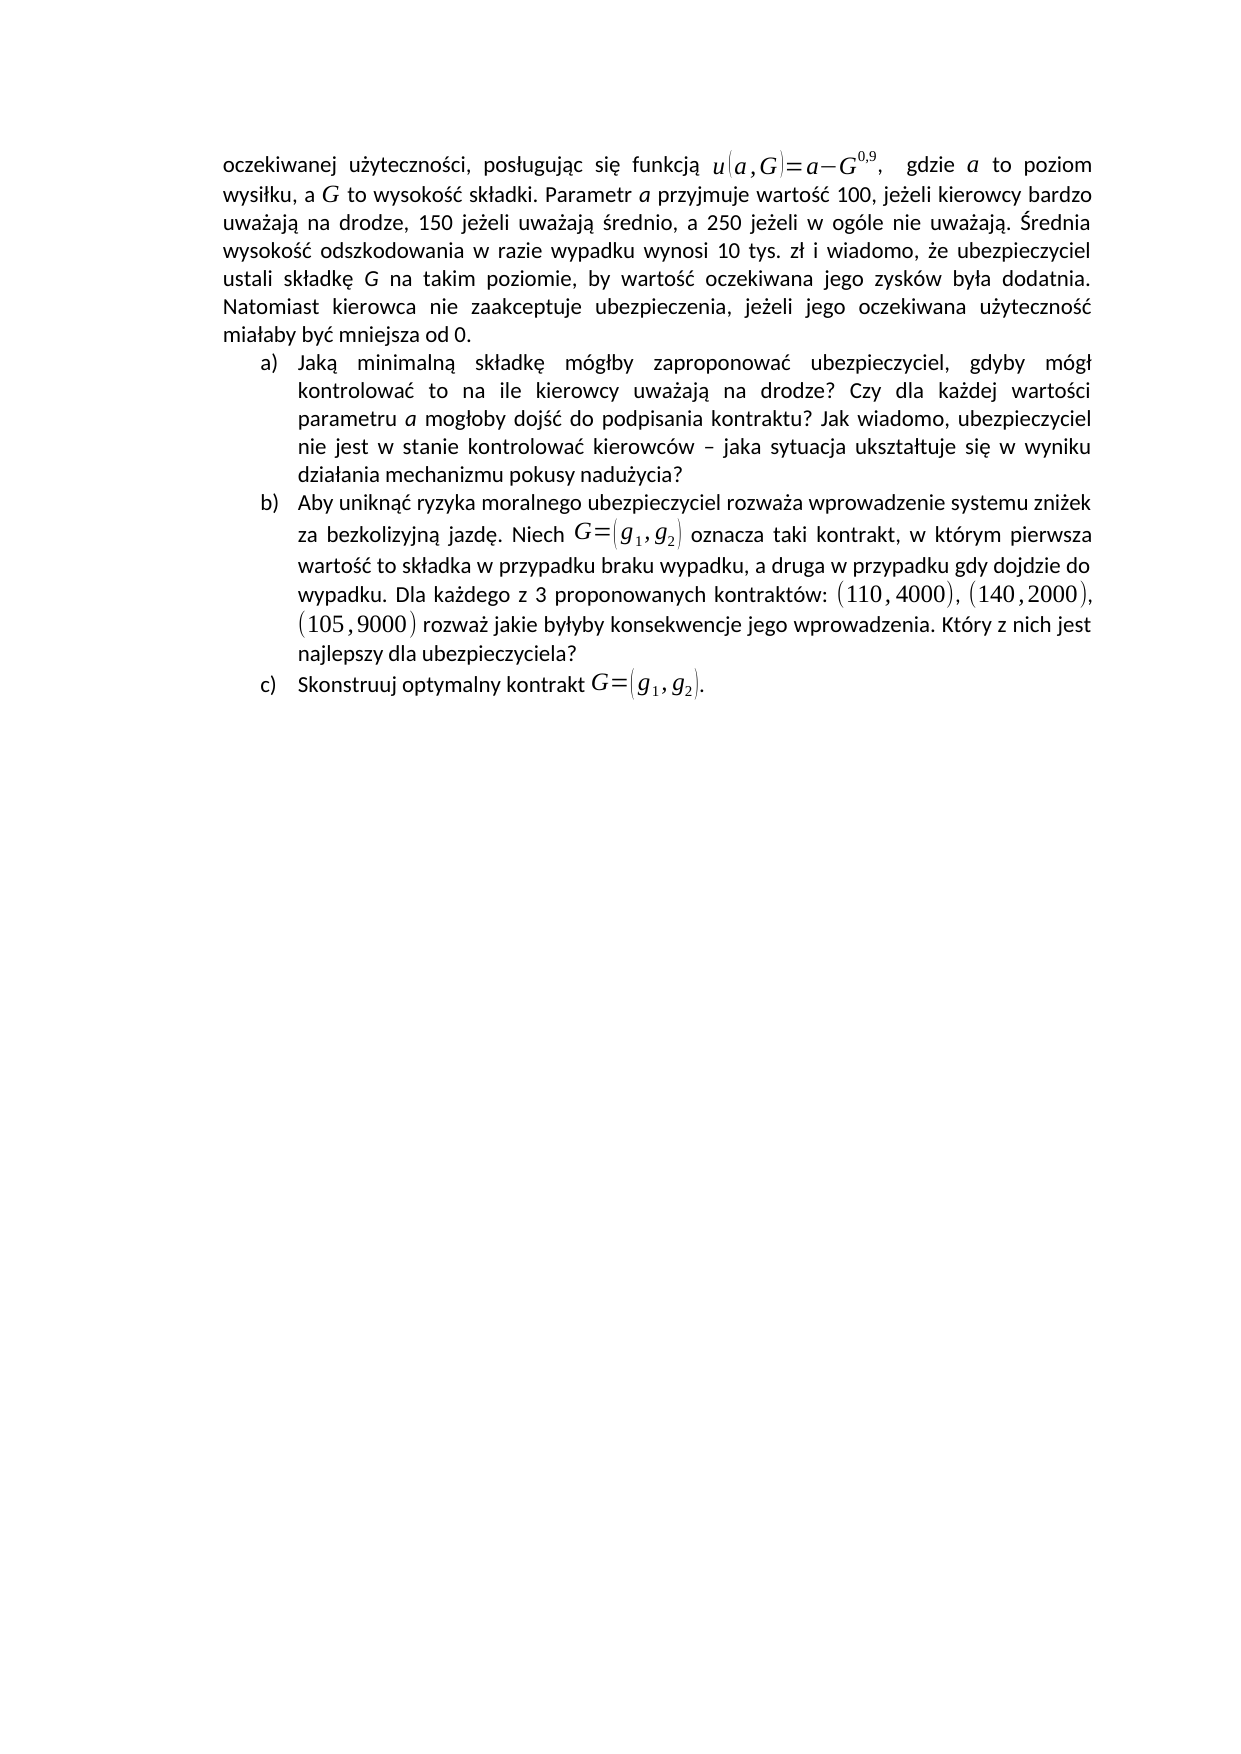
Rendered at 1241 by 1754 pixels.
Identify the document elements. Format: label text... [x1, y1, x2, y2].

list Skonstruuj optymalny kontrakt . [260, 667, 1093, 702]
list Aby uniknąć ryzyka moralnego ubezpieczyciel rozważa wprowadzenie systemu zniżek za bezkolizyjną jazdę. Niech oznacza taki kontrakt, w którym pierwsza wartość to składka w przypadku braku wypadku, a druga w przypadku gdy dojdzie do wypadku. Dla każdego z 3 proponowanych kontraktów: , , rozważ jakie byłyby konsekwencje jego wprowadzenia. Który z nich jest najlepszy dla ubezpieczyciela? [260, 488, 1093, 667]
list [185, 148, 1093, 348]
list Jaką minimalną składkę mógłby zaproponować ubezpieczyciel, gdyby mógł kontrolować to na ile kierowcy uważają na drodze? Czy dla każdej wartości parametru a mogłoby dojść do podpisania kontraktu? Jak wiadomo, ubezpieczyciel nie jest w stanie kontrolować kierowców – jaka sytuacja ukształtuje się w wyniku działania mechanizmu pokusy nadużycia? [260, 348, 1093, 488]
